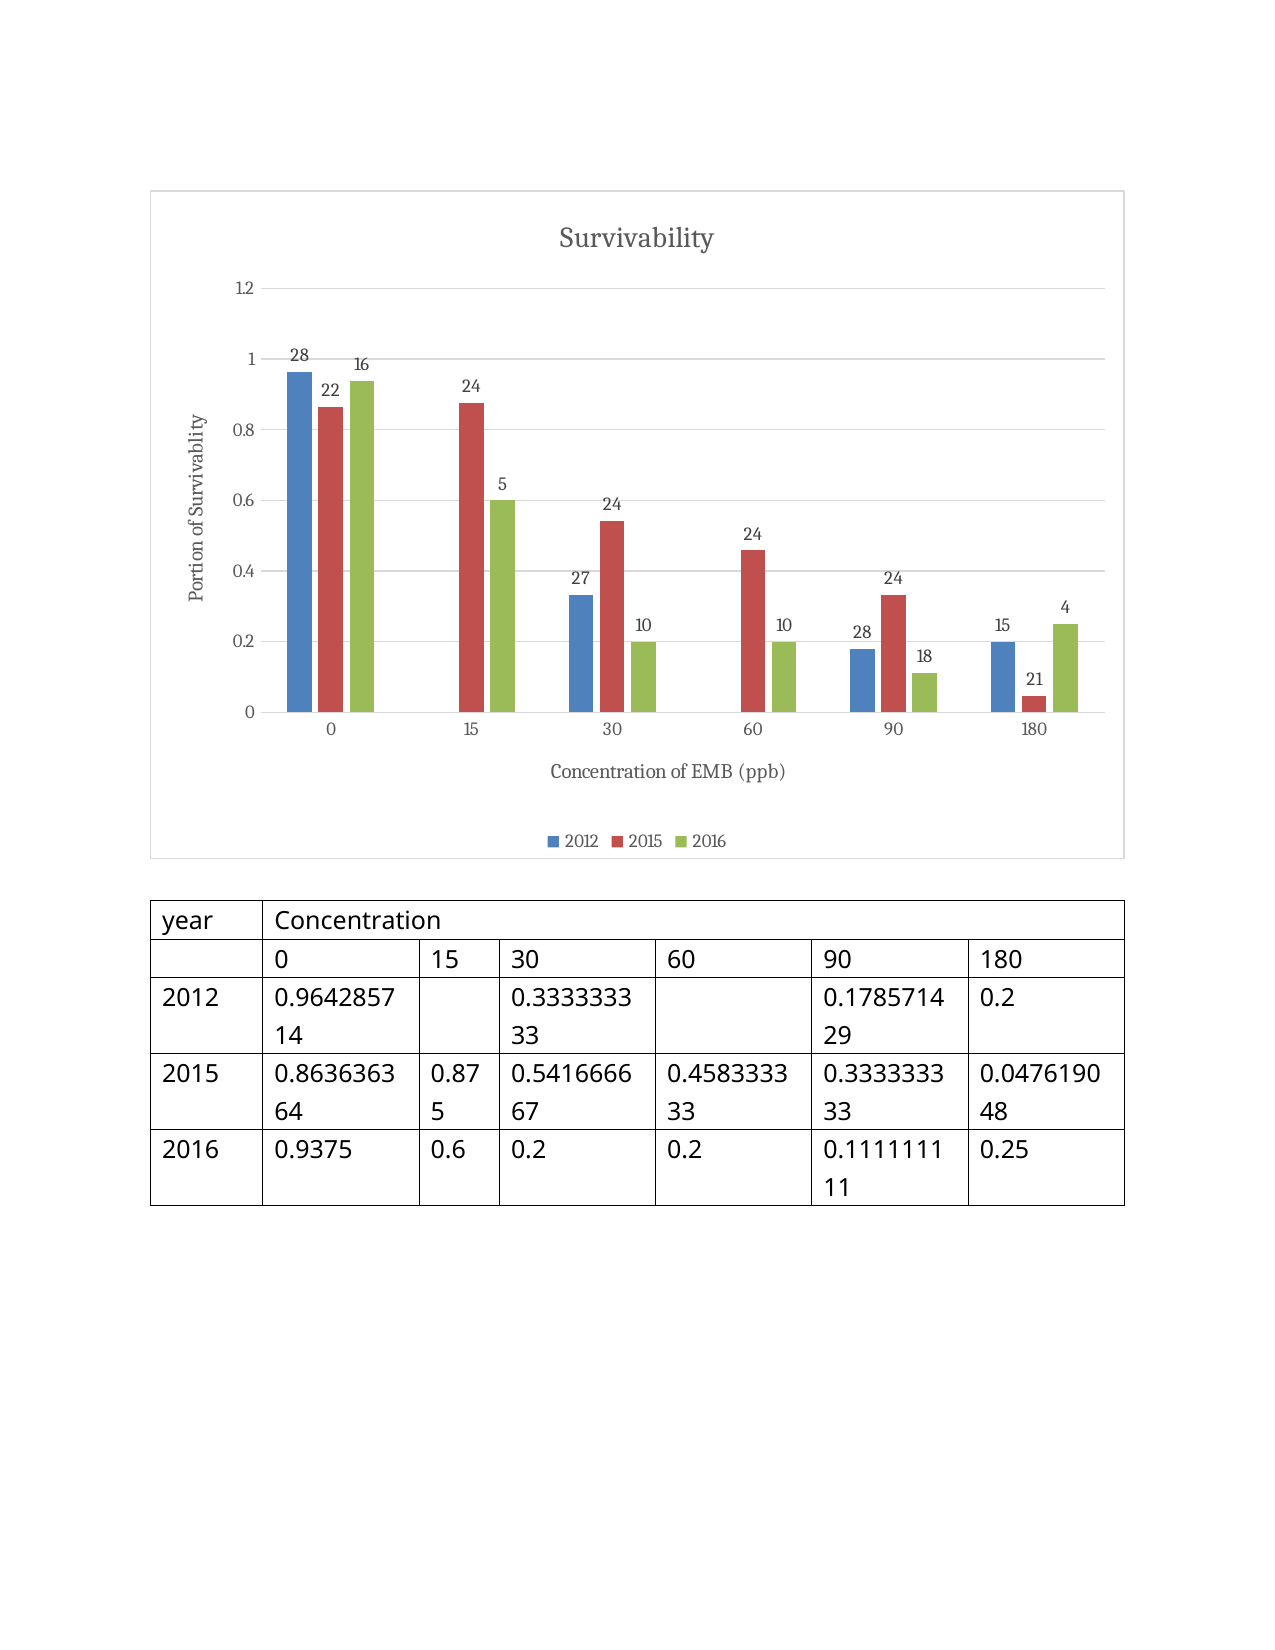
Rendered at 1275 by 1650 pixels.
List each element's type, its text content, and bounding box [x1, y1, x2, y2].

table_cell 0.2 [969, 978, 1124, 1053]
table_cell 0 [263, 940, 419, 977]
table_cell [420, 978, 499, 1053]
table_cell 0.178571429 [812, 978, 968, 1053]
table_cell 0.6 [420, 1130, 499, 1205]
table_cell 2016 [151, 1130, 262, 1205]
table_cell 0.2 [500, 1130, 655, 1205]
table_cell 0.047619048 [969, 1054, 1124, 1129]
table_cell [151, 940, 262, 977]
table_cell 0.333333333 [812, 1054, 968, 1129]
table_cell 15 [420, 940, 499, 977]
table_cell 0.964285714 [263, 978, 419, 1053]
table_cell 0.458333333 [656, 1054, 811, 1129]
table_cell 0.541666667 [500, 1054, 655, 1129]
table_cell 0.9375 [263, 1130, 419, 1205]
table_cell 0.875 [420, 1054, 499, 1129]
table_cell 0.863636364 [263, 1054, 419, 1129]
table_cell 90 [812, 940, 968, 977]
table_cell 0.2 [656, 1130, 811, 1205]
table_cell 0.333333333 [500, 978, 655, 1053]
table_cell 30 [500, 940, 655, 977]
table_cell 0.25 [969, 1130, 1124, 1205]
table_header Concentration [263, 901, 1124, 938]
table_cell 180 [969, 940, 1124, 977]
table_cell 2015 [151, 1054, 262, 1129]
table_cell [656, 978, 811, 1053]
table_header year [151, 901, 262, 938]
table_cell 60 [656, 940, 811, 977]
table_cell 0.111111111 [812, 1130, 968, 1205]
table_cell 2012 [151, 978, 262, 1053]
